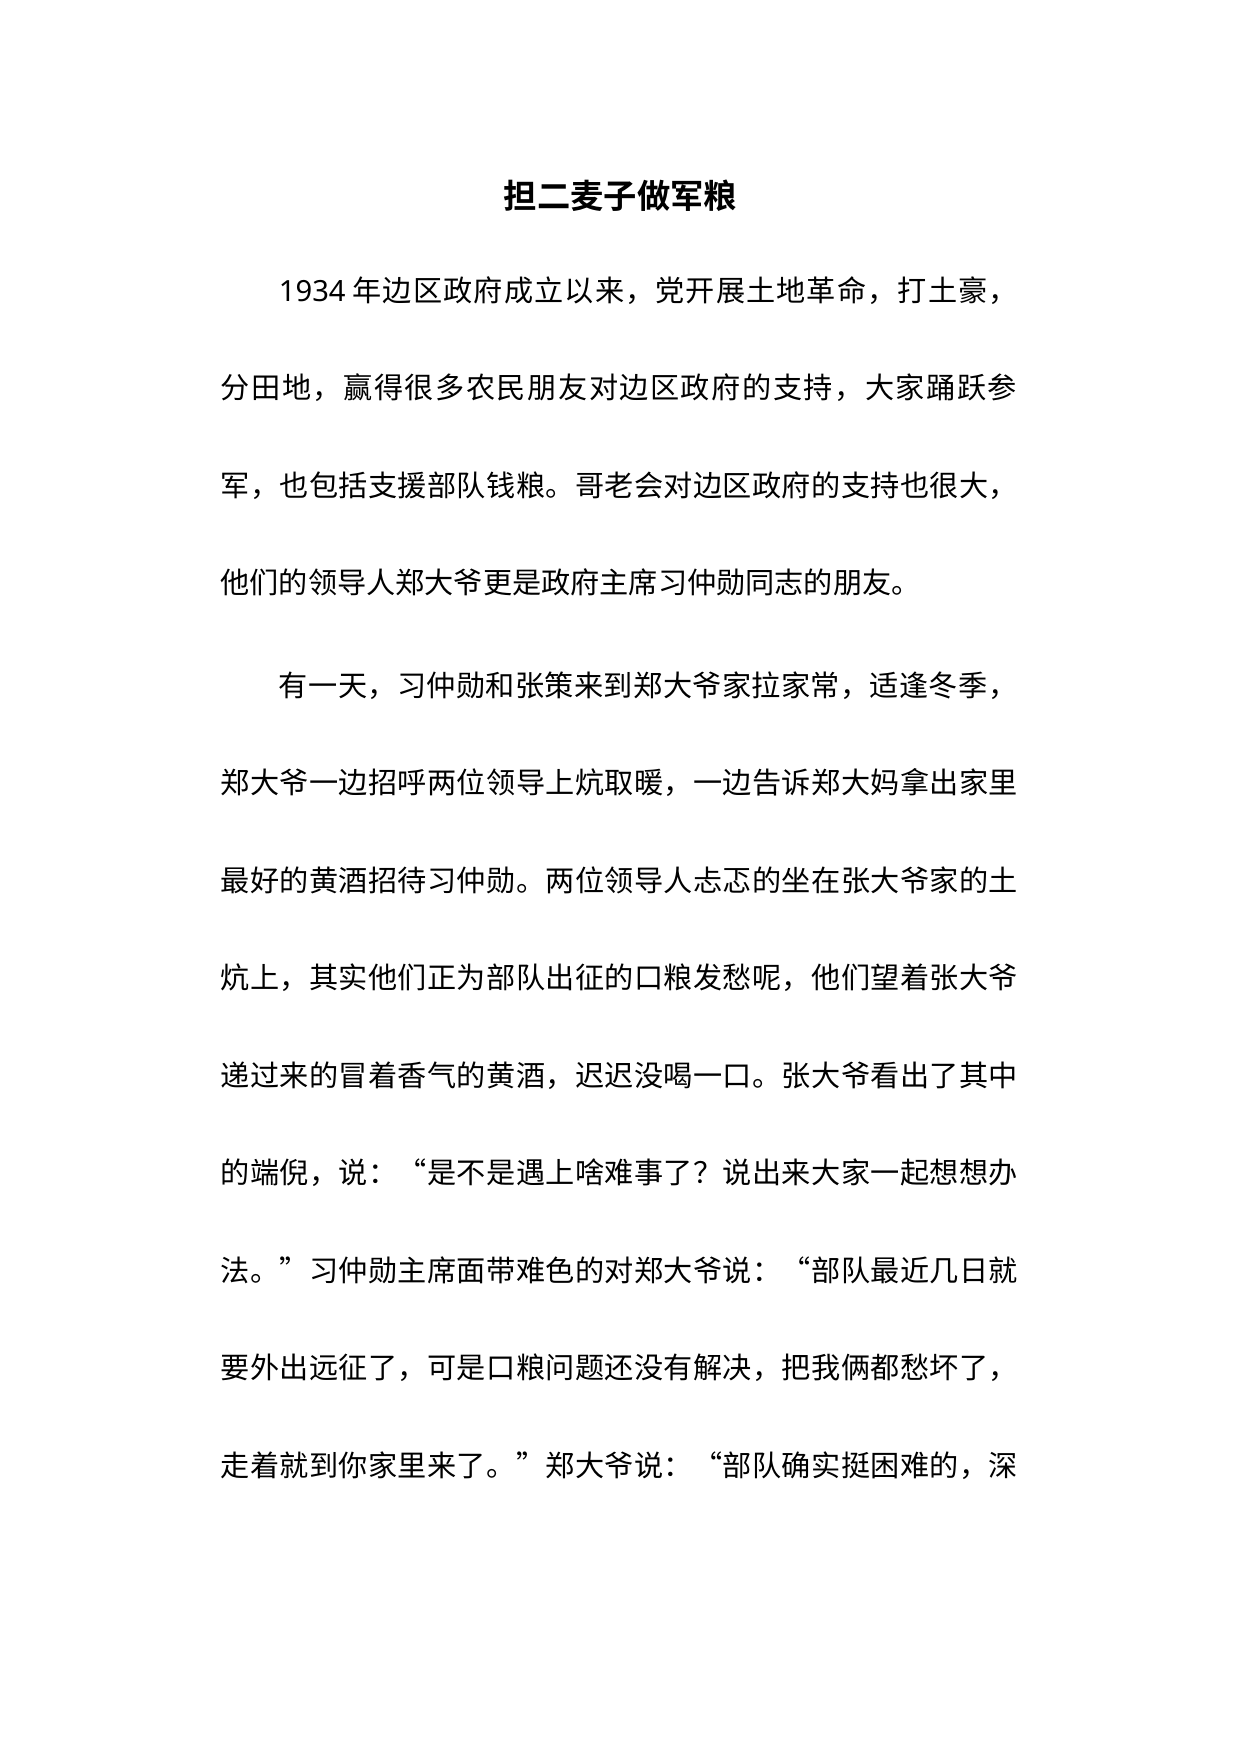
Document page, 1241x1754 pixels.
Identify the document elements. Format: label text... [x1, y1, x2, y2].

text 1934年边区政府成立以来，党开展土地革命，打土豪，分田地，赢得很多农民朋友对边区政府的支持，大家踊跃参军，也包括支援部队钱粮。哥老会对边区政府的支持也很大，他们的领导人郑大爷更是政府主席习仲勋同志的朋友。 [220, 256, 1020, 614]
subtitle 担二麦子做军粮 [187, 162, 1053, 227]
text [220, 651, 1020, 1496]
